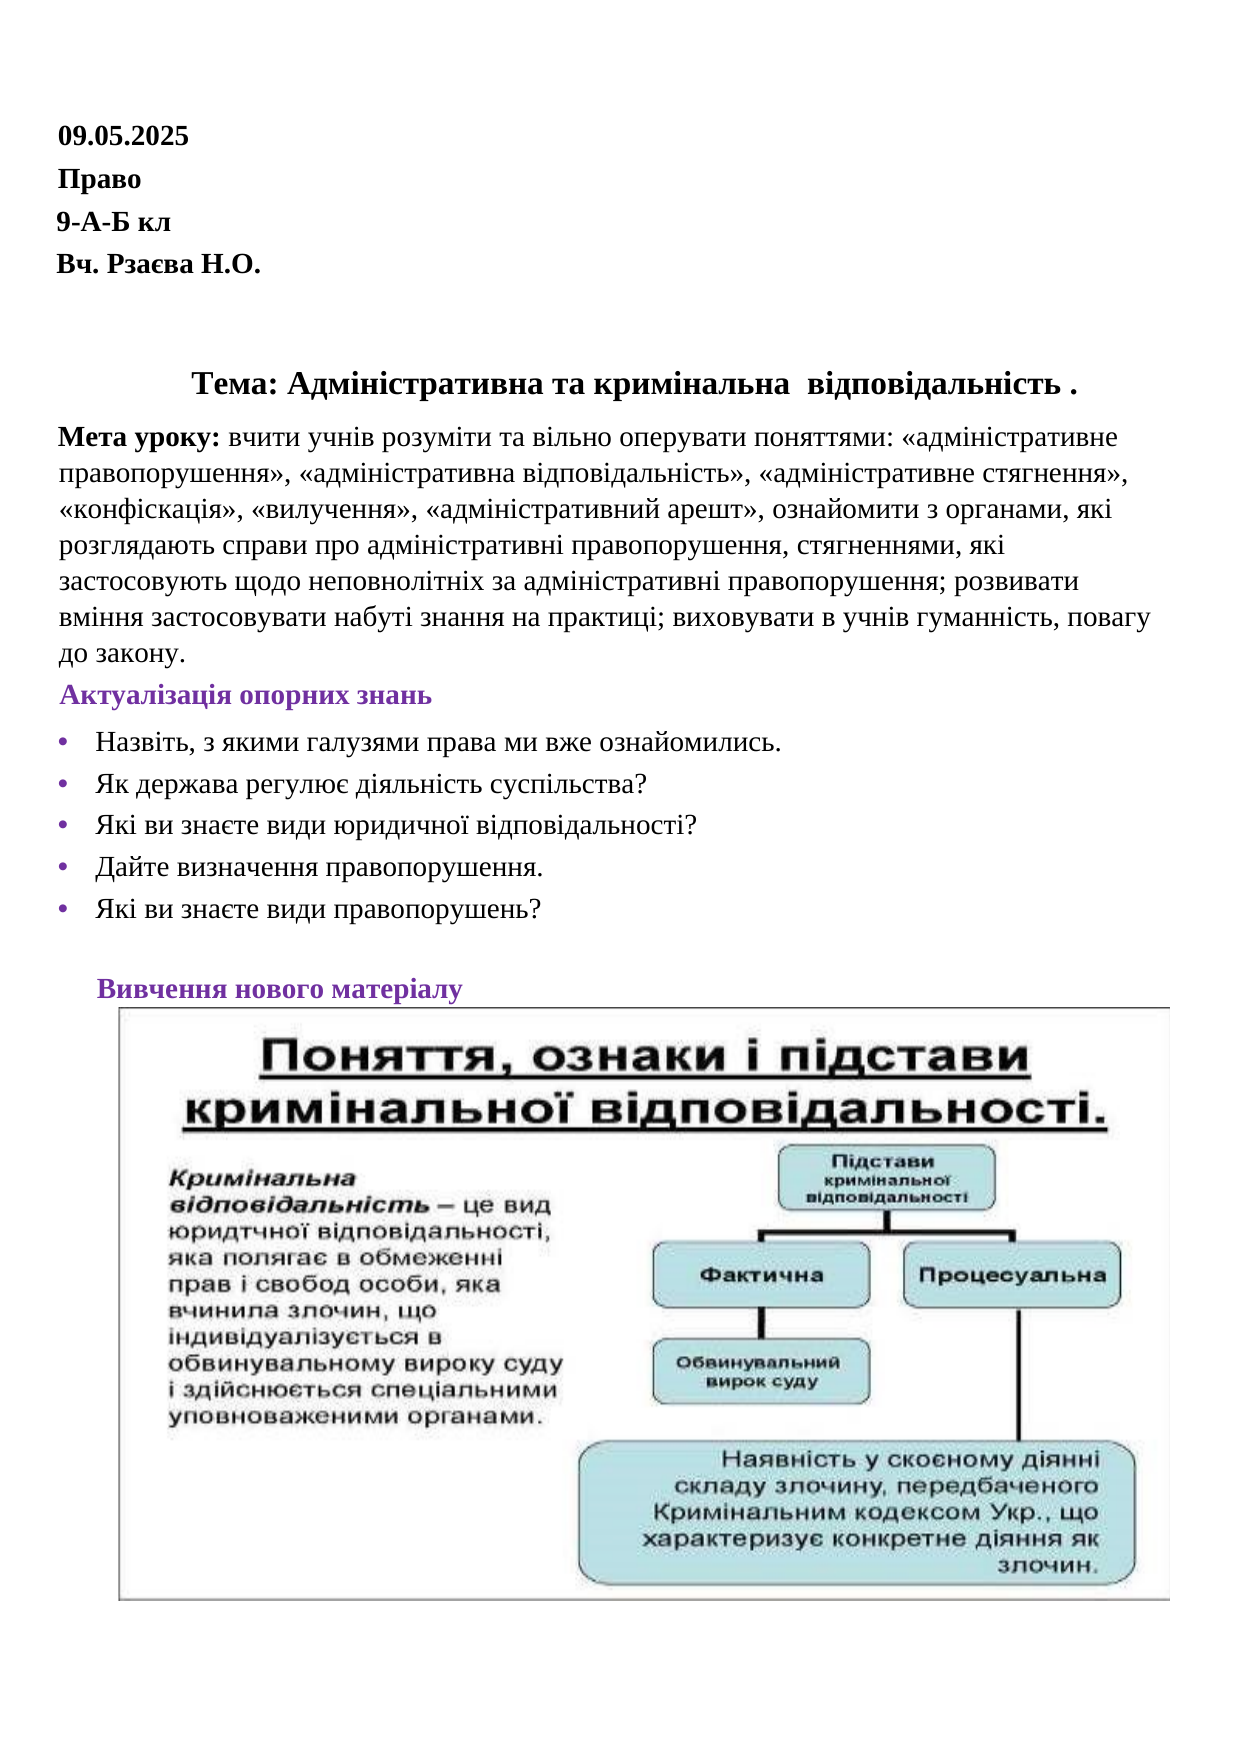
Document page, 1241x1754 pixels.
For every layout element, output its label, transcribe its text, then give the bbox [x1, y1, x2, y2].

picture [118, 1007, 1170, 1601]
text Мета уроку: вчити учнів розуміти та вільно оперувати поняттями: «адміністративне правопорушення», «адміністративна відповідальність», «адміністративне стягнення», «конфіскація», «вилучення», «адміністративний арешт», ознайомити з органами, які розглядають справи про адміністративні правопорушення, стягненнями, які застосовують щодо неповнолітніх за адміністративні правопорушення; розвивати вміння застосовувати набуті знання на практиці; виховувати в учнів гуманність, повагу до закону. [58, 419, 1151, 669]
text 9-А-Б кл [56, 204, 1170, 238]
subtitle Актуалізація опорних знань [59, 677, 1170, 711]
text Вч. Рзаєва Н.О. [56, 246, 1170, 280]
list Назвіть, з якими галузями права ми вже ознайомились. [58, 724, 1151, 757]
text Право [58, 161, 285, 195]
subtitle Вивчення нового матеріалу [97, 971, 1151, 1004]
text Тема: Адміністративна та кримінальна відповідальність . [191, 363, 1170, 402]
text 09.05.2025 [58, 118, 285, 152]
list Які ви знаєте види правопорушень? [58, 891, 1151, 924]
list Дайте визначення правопорушення. [58, 849, 1151, 883]
list Як держава регулює діяльність суспільства? [58, 766, 1151, 799]
list Які ви знаєте види юридичної відповідальності? [58, 807, 1151, 841]
